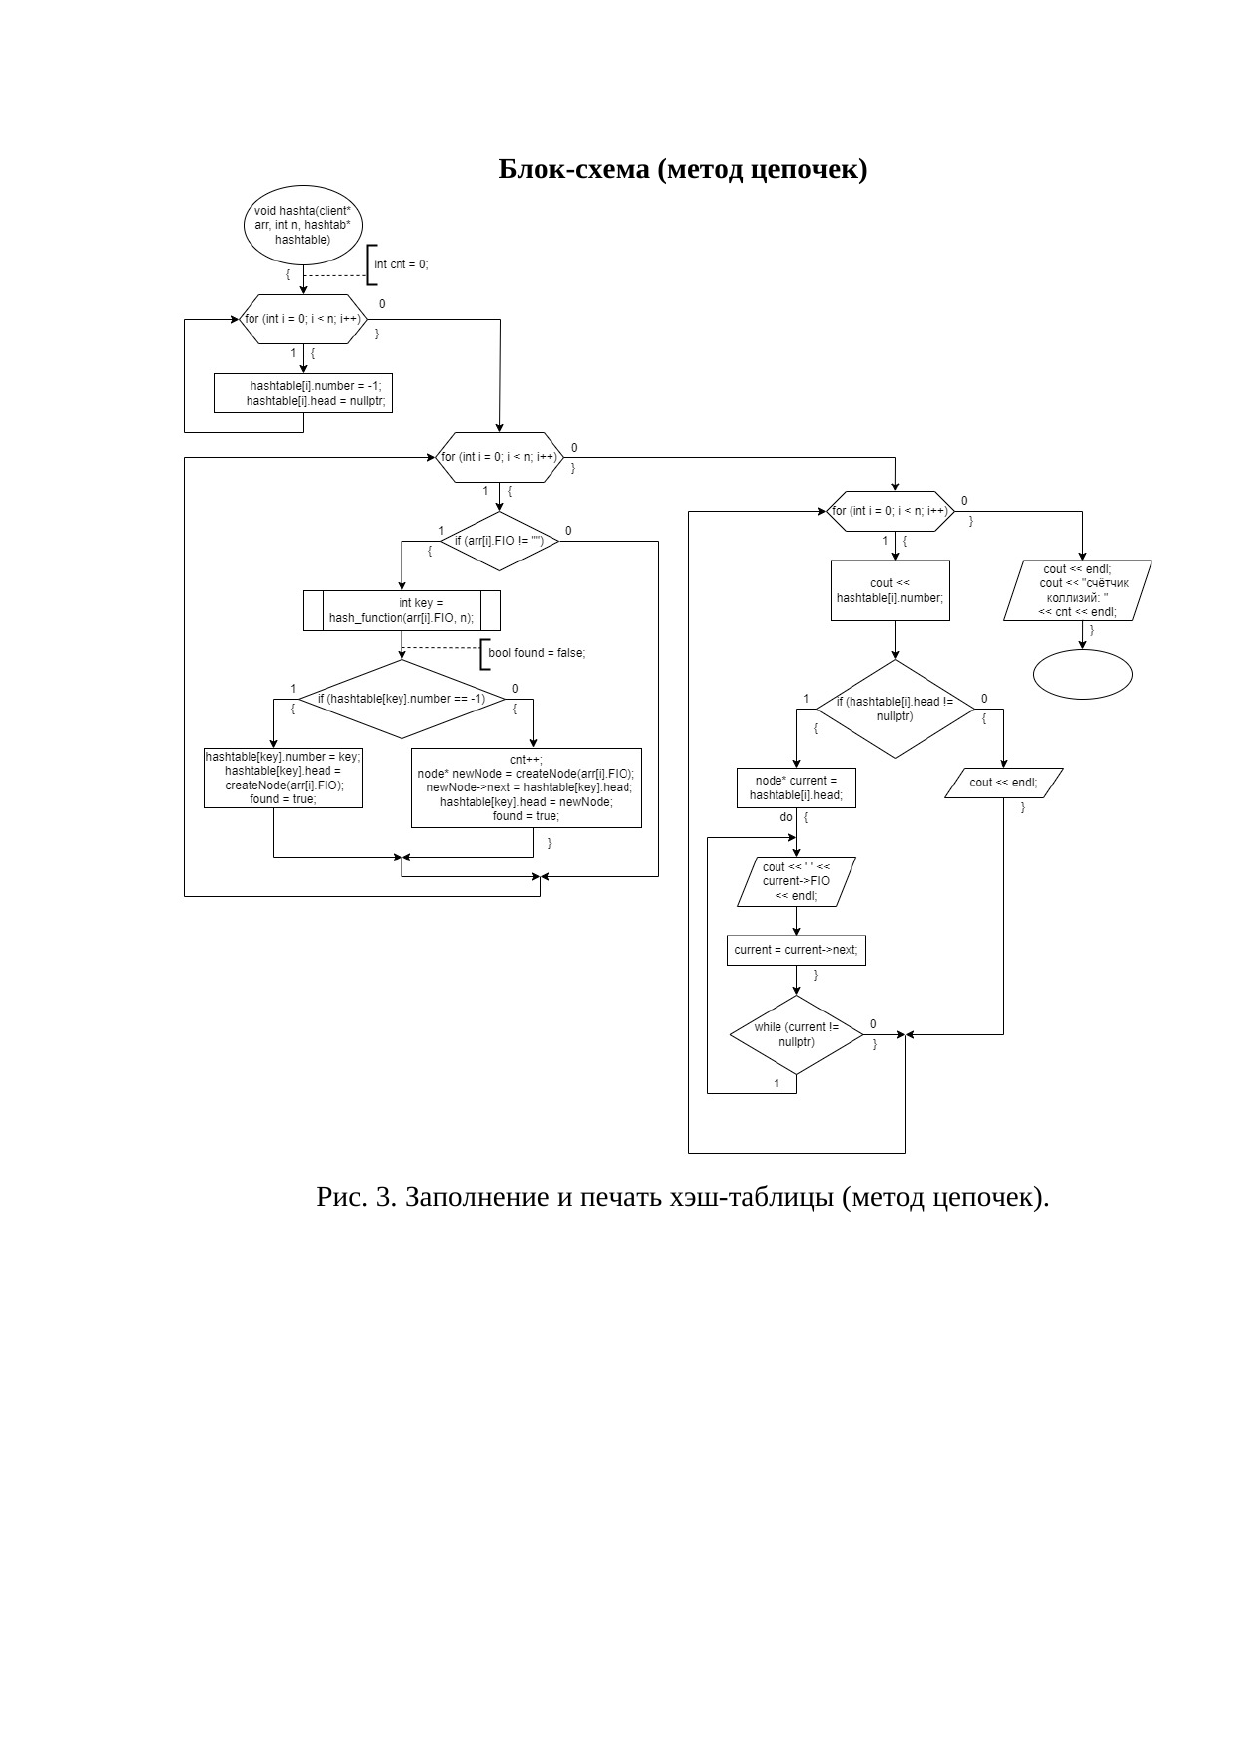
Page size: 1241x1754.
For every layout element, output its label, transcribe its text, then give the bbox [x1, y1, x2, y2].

text Блок-схема (метод цепочек) [214, 152, 1152, 185]
text Рис. 3. Заполнение и печать хэш-таблицы (метод цепочек). [214, 1179, 1152, 1213]
picture [177, 185, 1152, 1161]
